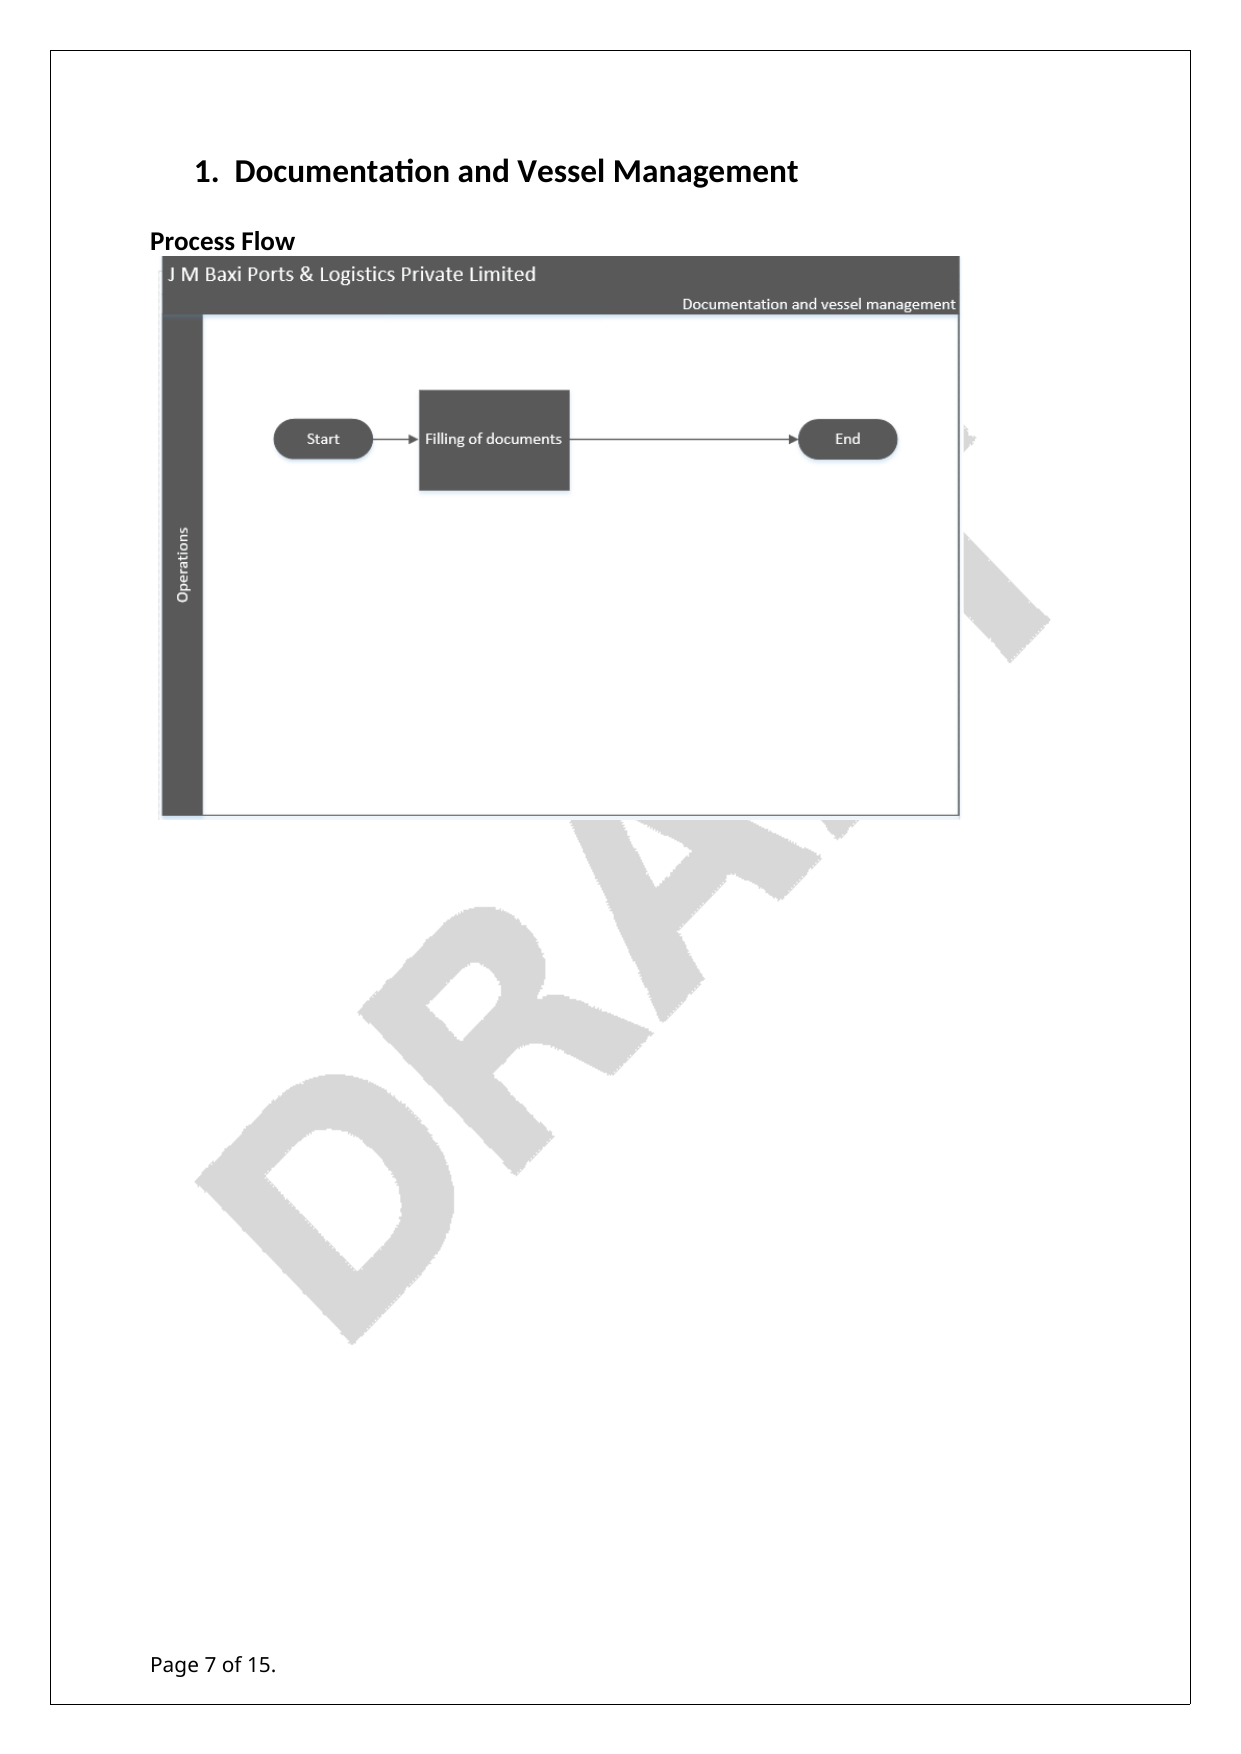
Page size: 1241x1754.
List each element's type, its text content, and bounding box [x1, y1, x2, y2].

picture [150, 256, 964, 820]
subtitle Process Flow [150, 224, 1090, 257]
subtitle Documentation and Vessel Management [194, 150, 1090, 191]
